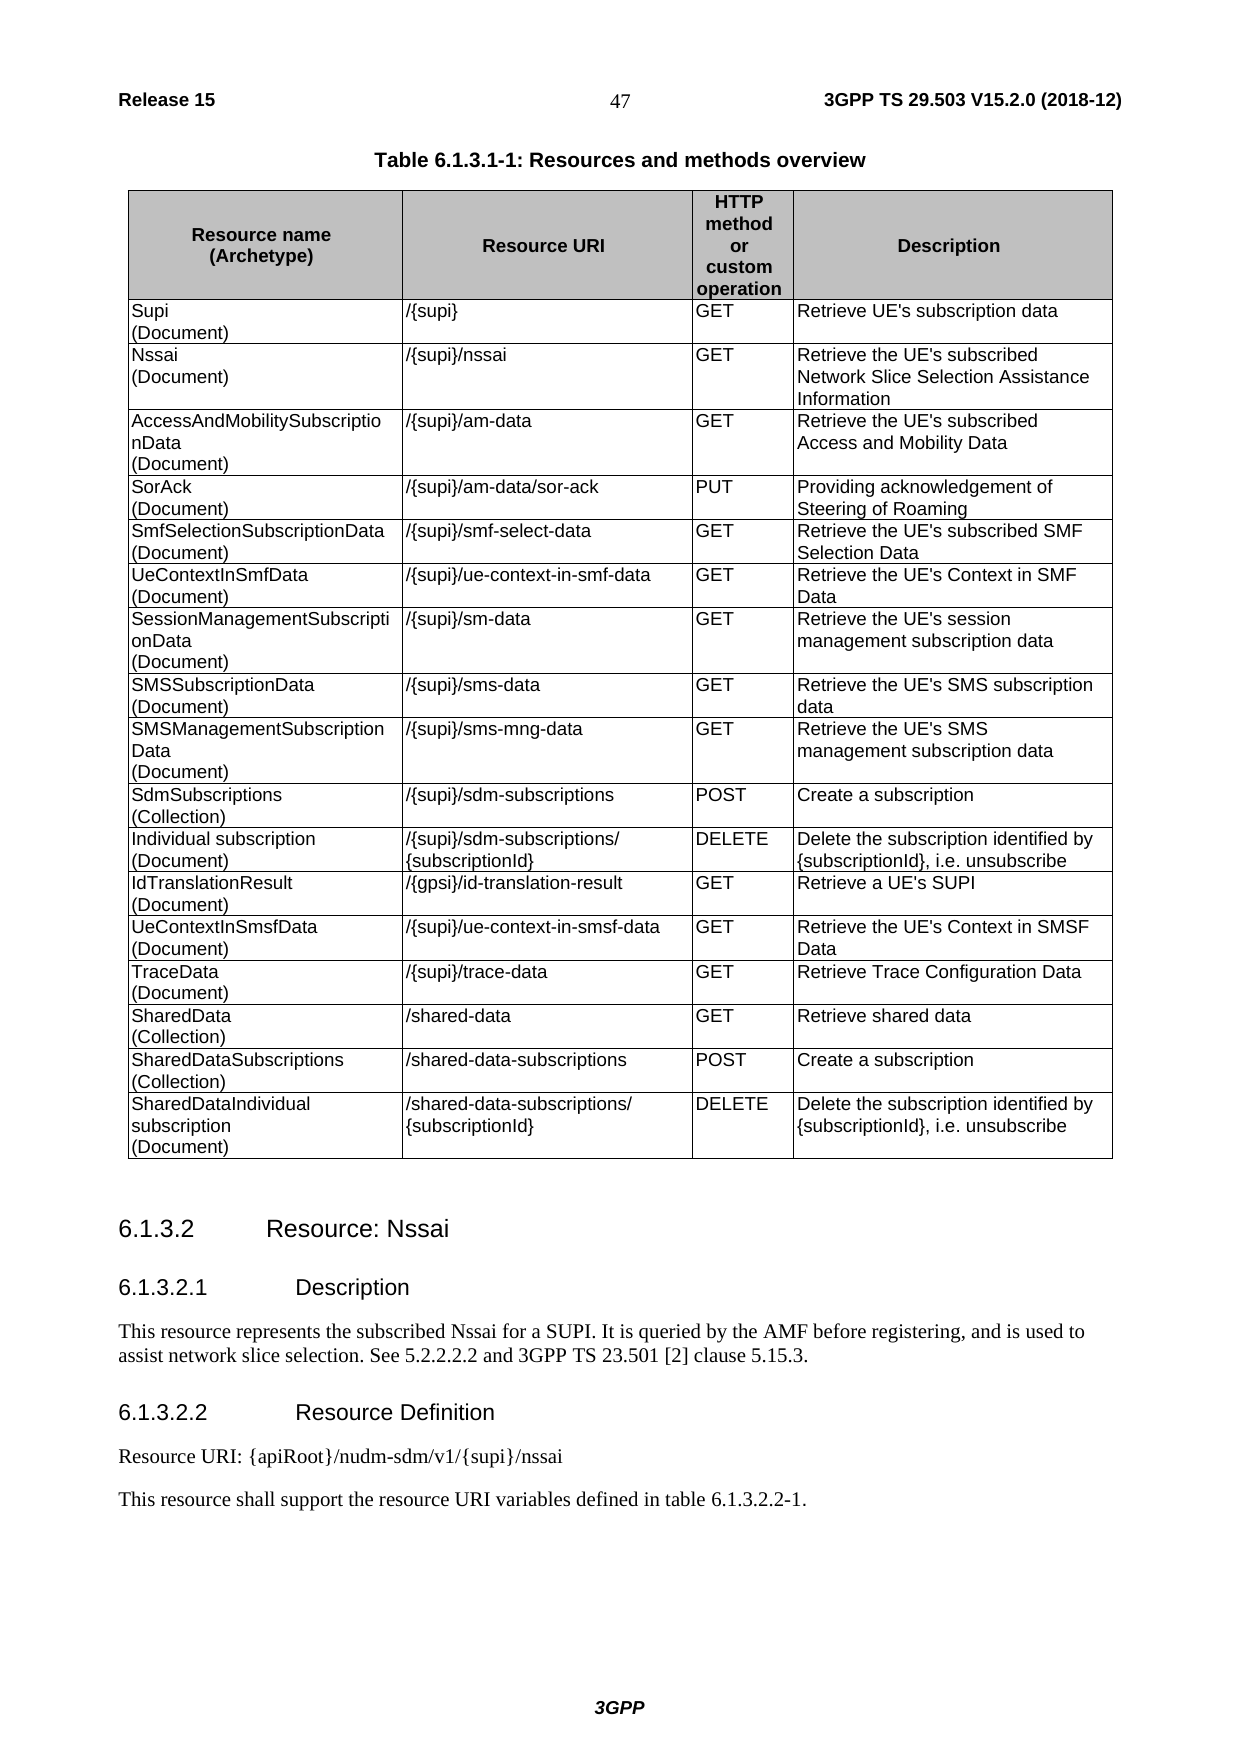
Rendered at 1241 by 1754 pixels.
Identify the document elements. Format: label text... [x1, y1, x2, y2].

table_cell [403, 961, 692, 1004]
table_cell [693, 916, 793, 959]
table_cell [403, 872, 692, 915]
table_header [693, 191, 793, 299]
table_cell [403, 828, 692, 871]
text This resource represents the subscribed Nssai for a SUPI. It is queried by the AMF before registering, and is used to assist network slice selection. See 5.2.2.2.2 and 3GPP TS 23.501 [2] clause 5.15.3. [118, 1319, 1122, 1367]
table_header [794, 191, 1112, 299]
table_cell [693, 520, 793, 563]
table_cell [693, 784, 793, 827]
text Resource URI: {apiRoot}/nudm-sdm/v1/{supi}/nssai [118, 1444, 1122, 1468]
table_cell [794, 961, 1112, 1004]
subtitle 6.1.3.2 Resource: Nssai [118, 1214, 1122, 1243]
text This resource shall support the resource URI variables defined in table 6.1.3.2.2-1. [118, 1486, 1122, 1511]
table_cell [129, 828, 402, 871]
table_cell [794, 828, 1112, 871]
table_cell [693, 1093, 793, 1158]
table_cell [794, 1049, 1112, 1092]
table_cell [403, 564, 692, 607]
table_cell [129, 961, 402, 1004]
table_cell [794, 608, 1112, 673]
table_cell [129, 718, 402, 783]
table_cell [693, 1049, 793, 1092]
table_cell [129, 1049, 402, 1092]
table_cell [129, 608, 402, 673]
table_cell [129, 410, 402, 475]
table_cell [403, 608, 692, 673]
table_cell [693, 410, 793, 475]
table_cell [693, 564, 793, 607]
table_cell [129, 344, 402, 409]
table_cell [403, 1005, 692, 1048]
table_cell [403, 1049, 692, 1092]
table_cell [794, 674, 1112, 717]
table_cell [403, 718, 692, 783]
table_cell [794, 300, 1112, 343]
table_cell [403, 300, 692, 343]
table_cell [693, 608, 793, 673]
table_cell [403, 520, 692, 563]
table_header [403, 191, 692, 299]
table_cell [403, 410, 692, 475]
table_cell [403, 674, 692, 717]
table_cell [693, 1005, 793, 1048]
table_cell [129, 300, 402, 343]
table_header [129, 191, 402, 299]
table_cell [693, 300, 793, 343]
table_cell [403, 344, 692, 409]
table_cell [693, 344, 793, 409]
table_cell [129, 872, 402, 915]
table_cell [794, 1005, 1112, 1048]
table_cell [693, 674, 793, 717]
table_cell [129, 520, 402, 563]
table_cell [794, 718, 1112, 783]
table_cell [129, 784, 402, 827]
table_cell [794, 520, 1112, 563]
subtitle 6.1.3.2.2 Resource Definition [118, 1398, 1122, 1425]
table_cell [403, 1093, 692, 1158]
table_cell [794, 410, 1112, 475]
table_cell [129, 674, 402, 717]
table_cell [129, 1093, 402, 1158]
text Table 6.1.3.1-1: Resources and methods overview [118, 147, 1122, 171]
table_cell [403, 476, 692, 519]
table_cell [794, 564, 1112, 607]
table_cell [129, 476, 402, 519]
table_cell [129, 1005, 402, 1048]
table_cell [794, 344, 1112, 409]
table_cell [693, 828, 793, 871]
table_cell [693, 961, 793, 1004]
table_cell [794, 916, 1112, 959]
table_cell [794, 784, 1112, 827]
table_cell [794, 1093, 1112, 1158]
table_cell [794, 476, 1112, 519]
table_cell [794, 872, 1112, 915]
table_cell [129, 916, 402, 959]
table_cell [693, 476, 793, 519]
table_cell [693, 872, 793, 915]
subtitle 6.1.3.2.1 Description [118, 1274, 1122, 1300]
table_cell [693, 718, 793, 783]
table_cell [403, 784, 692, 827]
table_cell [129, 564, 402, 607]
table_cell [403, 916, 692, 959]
